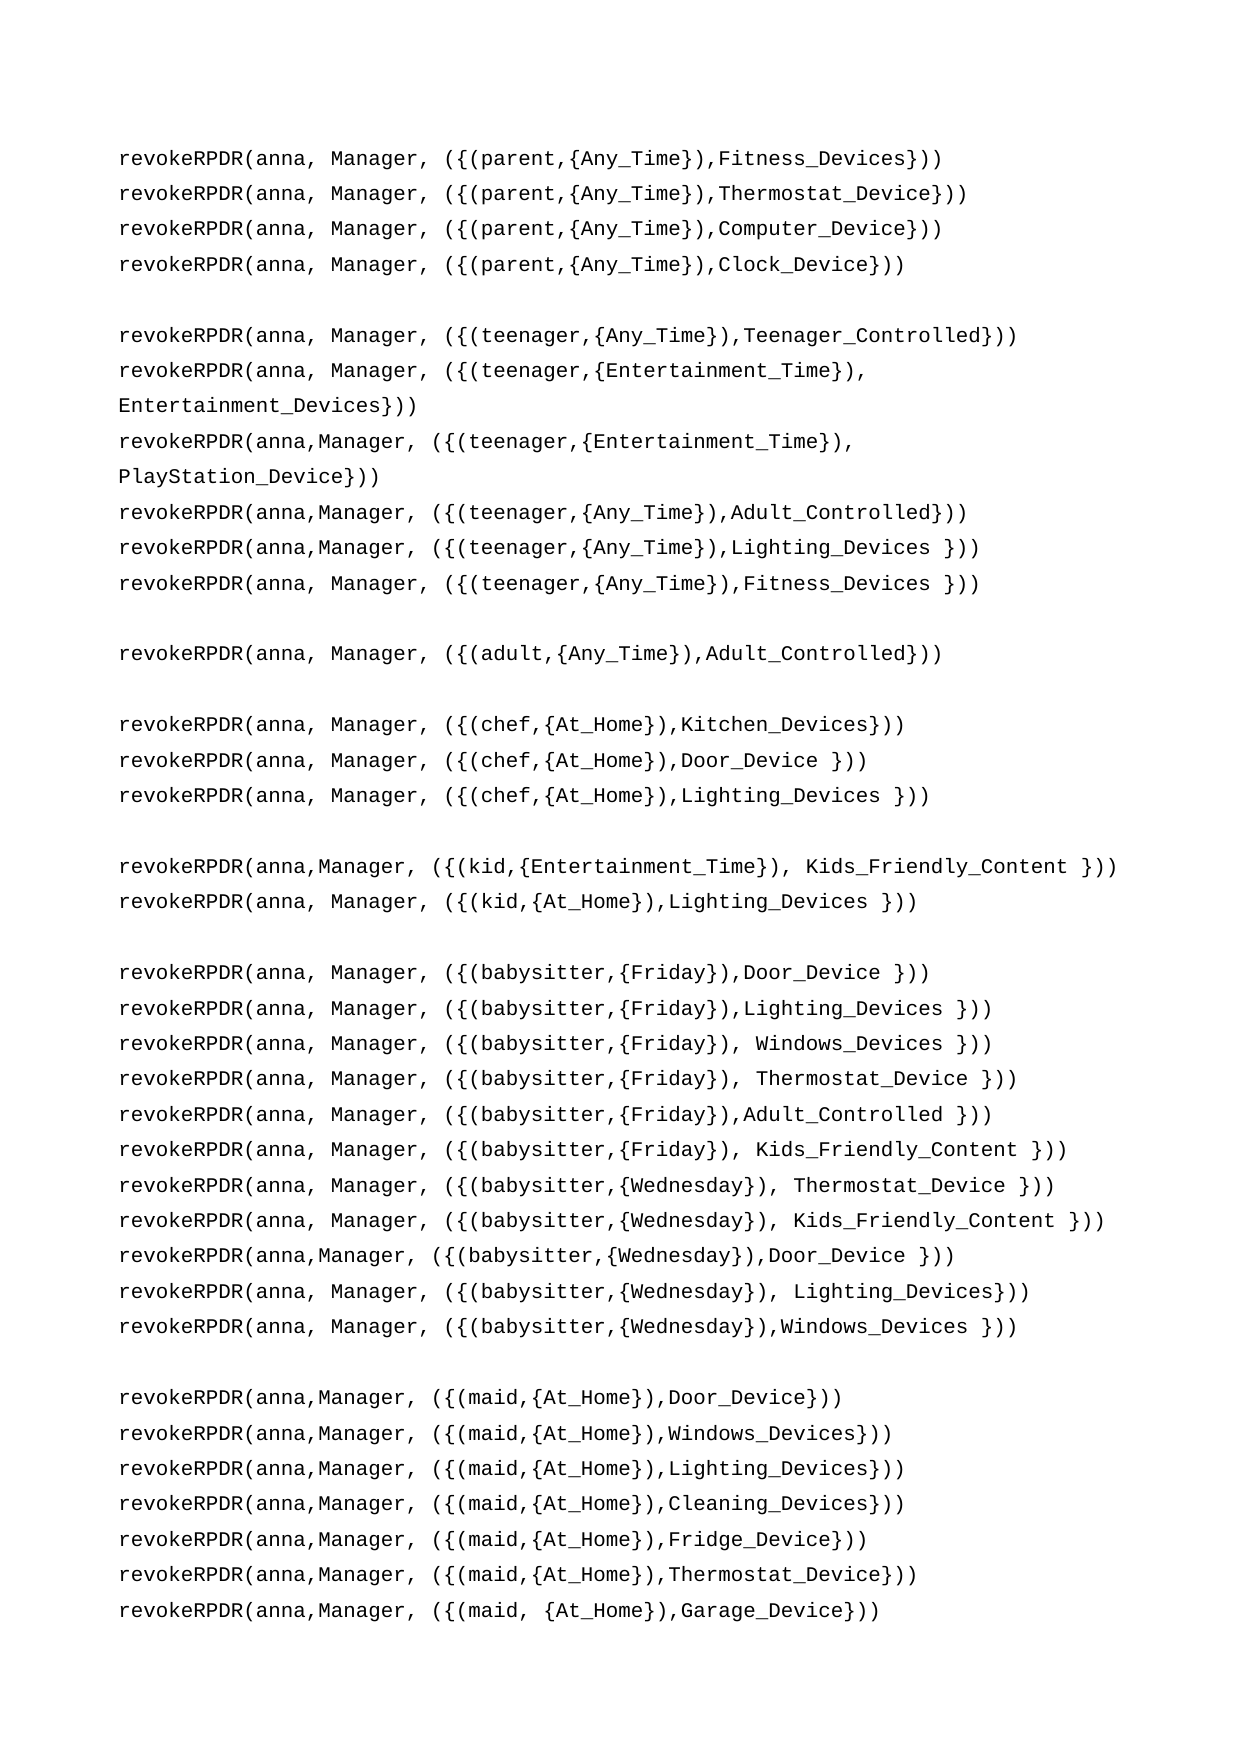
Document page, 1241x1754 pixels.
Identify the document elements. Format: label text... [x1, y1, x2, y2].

text revokeRPDR(anna, Manager, ({(chef,{At_Home}),Lighting_Devices })) [118, 785, 1122, 809]
text revokeRPDR(anna, Manager, ({(babysitter,{Friday}),Door_Device })) [118, 962, 1122, 986]
text revokeRPDR(anna, Manager, ({(adult,{Any_Time}),Adult_Controlled})) [118, 643, 1122, 667]
text revokeRPDR(anna, Manager, ({(babysitter,{Wednesday}),Windows_Devices })) [118, 1316, 1122, 1340]
text revokeRPDR(anna, Manager, ({(babysitter,{Friday}),Adult_Controlled })) [118, 1104, 1122, 1127]
text revokeRPDR(anna, Manager, ({(teenager,{Any_Time}),Teenager_Controlled})) [118, 325, 1122, 348]
text revokeRPDR(anna,Manager, ({(maid, {At_Home}),Garage_Device})) [118, 1600, 1122, 1623]
text revokeRPDR(anna, Manager, ({(babysitter,{Wednesday}), Lighting_Devices})) [118, 1281, 1122, 1304]
text revokeRPDR(anna, Manager, ({(parent,{Any_Time}),Computer_Device})) [118, 218, 1122, 242]
text revokeRPDR(anna,Manager, ({(kid,{Entertainment_Time}), Kids_Friendly_Content })) [118, 856, 1122, 879]
text revokeRPDR(anna,Manager, ({(babysitter,{Wednesday}),Door_Device })) [118, 1246, 1122, 1269]
text revokeRPDR(anna,Manager, ({(teenager,{Entertainment_Time}), PlayStation_Device})) [118, 431, 1122, 490]
text revokeRPDR(anna,Manager, ({(maid,{At_Home}),Lighting_Devices})) [118, 1458, 1122, 1482]
text revokeRPDR(anna, Manager, ({(babysitter,{Friday}),Lighting_Devices })) [118, 998, 1122, 1021]
text revokeRPDR(anna, Manager, ({(teenager,{Entertainment_Time}), [118, 360, 1122, 384]
text revokeRPDR(anna, Manager, ({(babysitter,{Friday}), Kids_Friendly_Content })) [118, 1139, 1122, 1163]
text revokeRPDR(anna,Manager, ({(maid,{At_Home}),Windows_Devices})) [118, 1423, 1122, 1446]
text revokeRPDR(anna, Manager, ({(babysitter,{Friday}), Thermostat_Device })) [118, 1068, 1122, 1092]
text revokeRPDR(anna,Manager, ({(teenager,{Any_Time}),Lighting_Devices })) [118, 537, 1122, 561]
text revokeRPDR(anna, Manager, ({(babysitter,{Friday}), Windows_Devices })) [118, 1033, 1122, 1057]
text revokeRPDR(anna,Manager, ({(maid,{At_Home}),Door_Device})) [118, 1387, 1122, 1411]
text revokeRPDR(anna, Manager, ({(teenager,{Any_Time}),Fitness_Devices })) [118, 573, 1122, 596]
text revokeRPDR(anna, Manager, ({(chef,{At_Home}),Kitchen_Devices})) [118, 714, 1122, 738]
text revokeRPDR(anna, Manager, ({(kid,{At_Home}),Lighting_Devices })) [118, 891, 1122, 915]
text revokeRPDR(anna,Manager, ({(maid,{At_Home}),Thermostat_Device})) [118, 1564, 1122, 1588]
text revokeRPDR(anna, Manager, ({(parent,{Any_Time}),Fitness_Devices})) [118, 148, 1122, 171]
text revokeRPDR(anna,Manager, ({(maid,{At_Home}),Fridge_Device})) [118, 1529, 1122, 1552]
text revokeRPDR(anna, Manager, ({(chef,{At_Home}),Door_Device })) [118, 750, 1122, 773]
text Entertainment_Devices})) [118, 396, 1122, 419]
text revokeRPDR(anna, Manager, ({(parent,{Any_Time}),Thermostat_Device})) [118, 183, 1122, 207]
text revokeRPDR(anna,Manager, ({(teenager,{Any_Time}),Adult_Controlled})) [118, 502, 1122, 525]
text revokeRPDR(anna, Manager, ({(babysitter,{Wednesday}), Thermostat_Device })) [118, 1175, 1122, 1198]
text revokeRPDR(anna,Manager, ({(maid,{At_Home}),Cleaning_Devices})) [118, 1493, 1122, 1517]
text revokeRPDR(anna, Manager, ({(parent,{Any_Time}),Clock_Device})) [118, 254, 1122, 277]
text revokeRPDR(anna, Manager, ({(babysitter,{Wednesday}), Kids_Friendly_Content })) [118, 1210, 1122, 1234]
